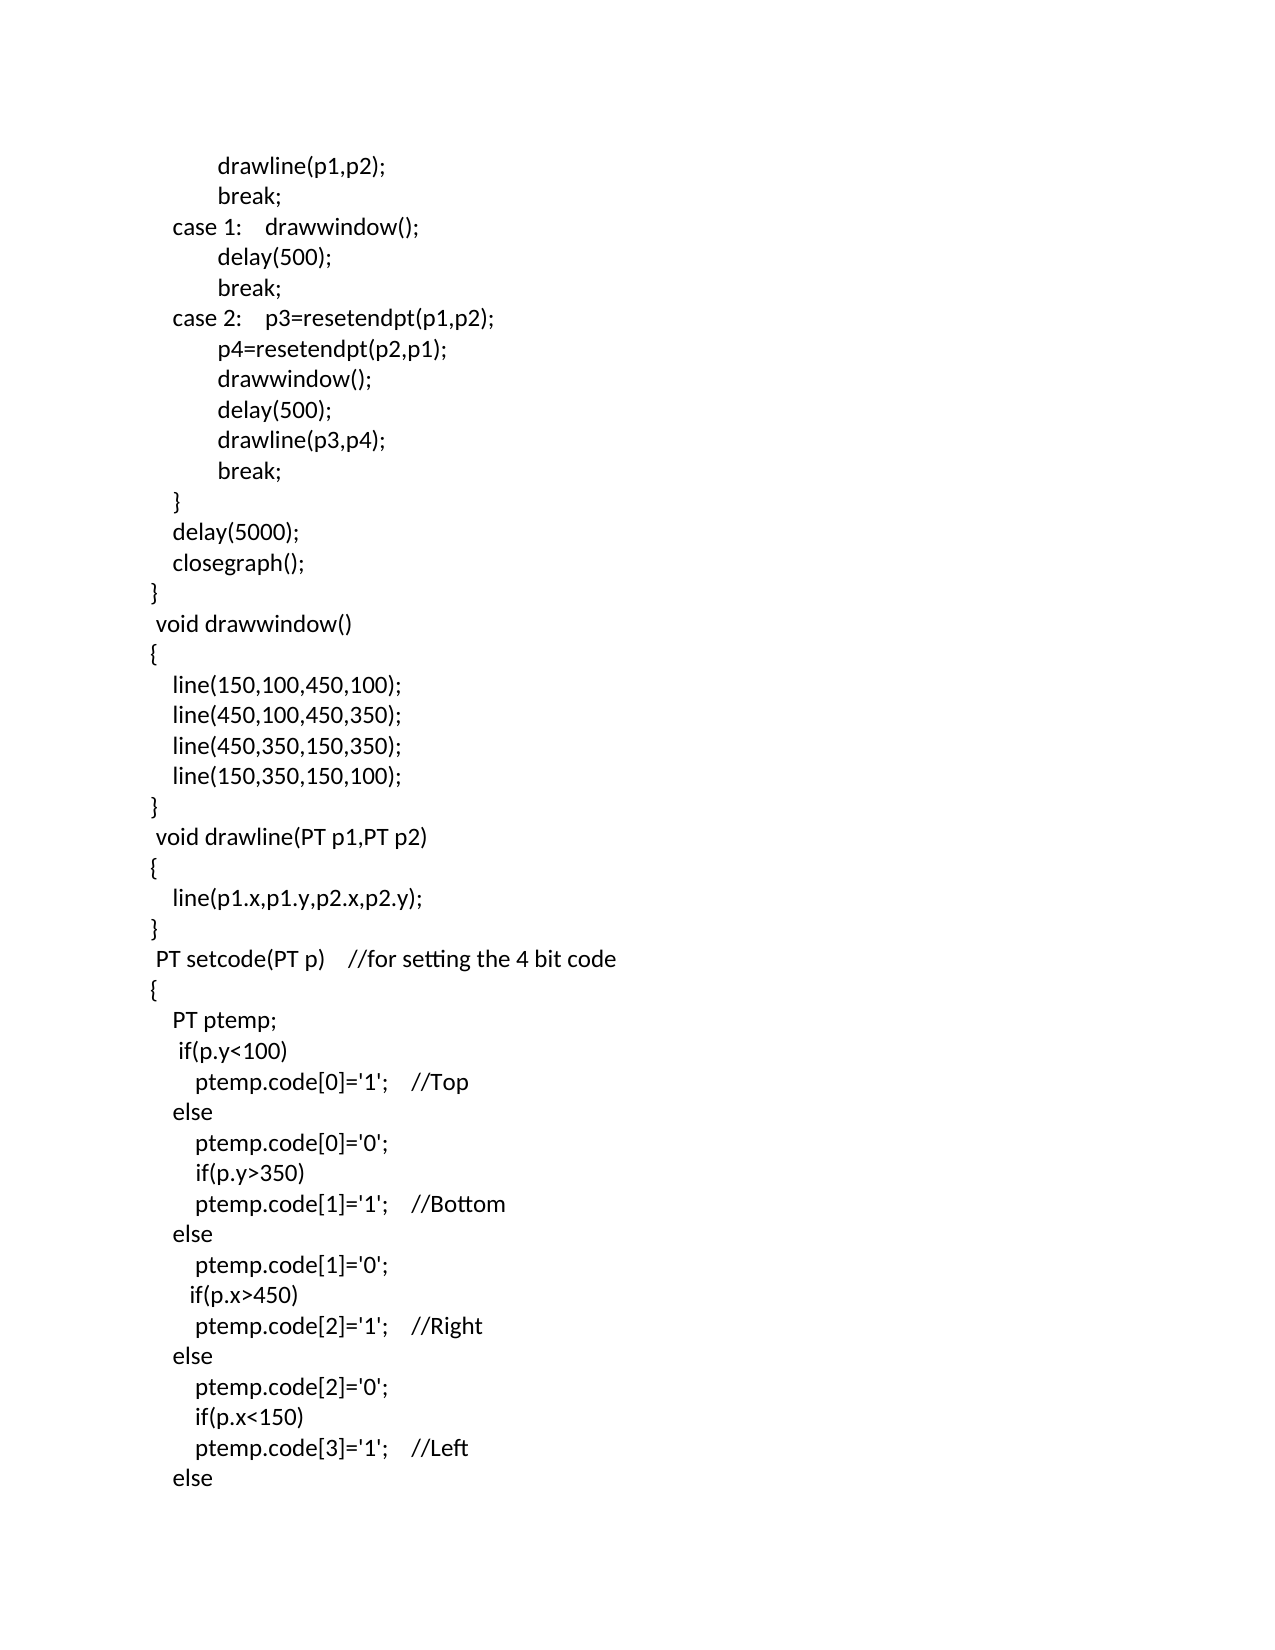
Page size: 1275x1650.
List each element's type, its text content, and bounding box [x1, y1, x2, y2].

text drawline(p1,p2); [150, 150, 1125, 181]
text break; [150, 455, 1125, 486]
text delay(500); [150, 242, 1125, 272]
text ptemp.code[1]='1'; //Bottom [150, 1188, 1125, 1218]
text ptemp.code[0]='0'; [150, 1127, 1125, 1157]
text delay(500); [150, 394, 1125, 425]
text ptemp.code[0]='1'; //Top [150, 1066, 1125, 1096]
text } [150, 791, 1125, 821]
text if(p.x>450) [150, 1279, 1125, 1310]
text if(p.y<100) [150, 1035, 1125, 1066]
text } [150, 486, 1125, 516]
text else [150, 1340, 1125, 1371]
text closegraph(); [150, 547, 1125, 577]
text ptemp.code[2]='1'; //Right [150, 1310, 1125, 1340]
text if(p.y>350) [195, 1157, 1125, 1188]
text else [150, 1096, 1125, 1127]
text { [150, 852, 1125, 882]
text } [150, 577, 1125, 608]
text case 2: p3=resetendpt(p1,p2); [150, 303, 1125, 333]
text void drawwindow() [150, 608, 1125, 638]
text delay(5000); [150, 516, 1125, 547]
text case 1: drawwindow(); [150, 211, 1125, 242]
text void drawline(PT p1,PT p2) [150, 821, 1125, 852]
text line(450,350,150,350); [150, 730, 1125, 760]
text line(150,100,450,100); [150, 669, 1125, 699]
text else [150, 1218, 1125, 1249]
text ptemp.code[2]='0'; [150, 1371, 1125, 1401]
text line(p1.x,p1.y,p2.x,p2.y); [150, 882, 1125, 913]
text break; [150, 181, 1125, 211]
text break; [150, 272, 1125, 303]
text { [150, 974, 1125, 1004]
text PT ptemp; [150, 1004, 1125, 1035]
text line(150,350,150,100); [150, 760, 1125, 791]
text drawwindow(); [150, 364, 1125, 394]
text } [150, 913, 1125, 943]
text ptemp.code[3]='1'; //Left [150, 1432, 1125, 1462]
text p4=resetendpt(p2,p1); [150, 333, 1125, 364]
text else [150, 1462, 1125, 1493]
text line(450,100,450,350); [150, 699, 1125, 730]
text { [150, 638, 1125, 669]
text ptemp.code[1]='0'; [150, 1249, 1125, 1279]
text drawline(p3,p4); [150, 425, 1125, 455]
text PT setcode(PT p) //for setting the 4 bit code [150, 943, 1125, 974]
text if(p.x<150) [150, 1401, 1125, 1432]
